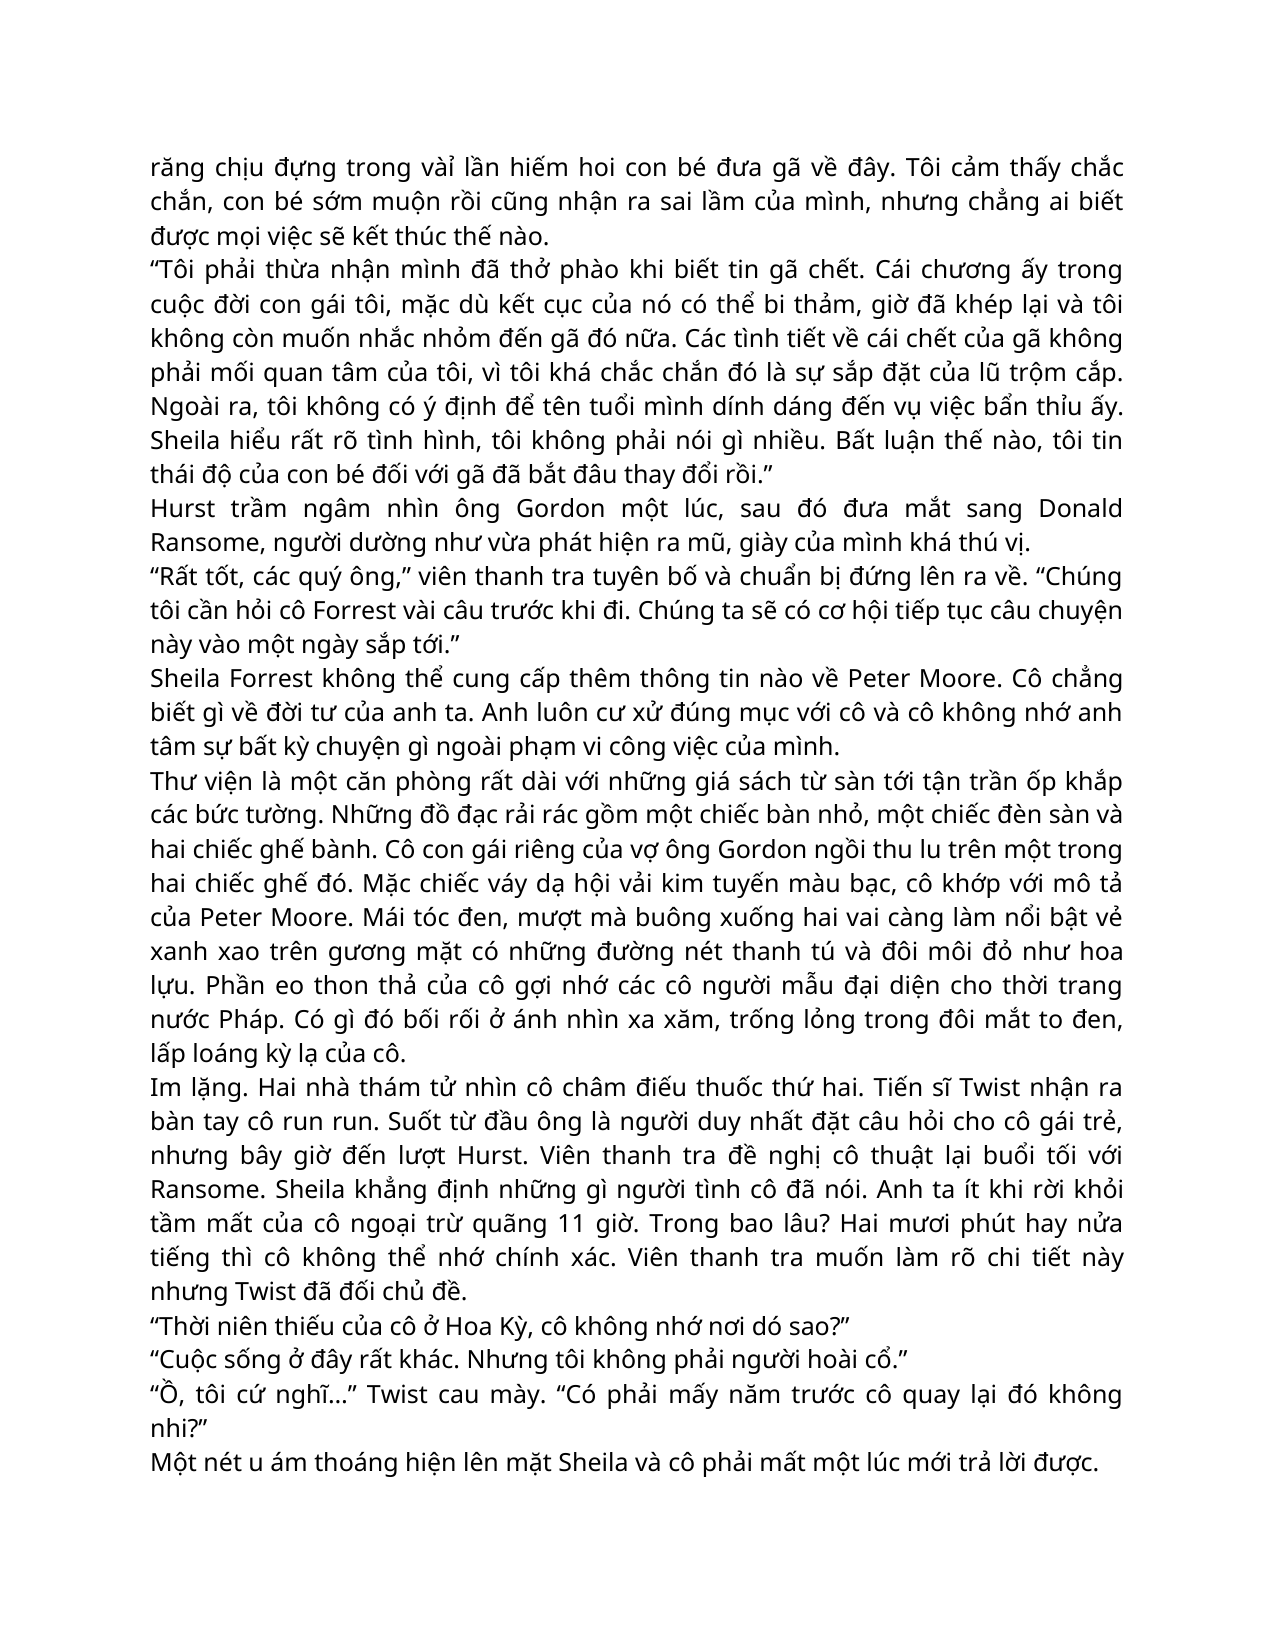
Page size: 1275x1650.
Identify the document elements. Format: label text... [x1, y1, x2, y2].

text “Thời niên thiếu của cô ở Hoa Kỳ, cô không nhớ nơi dó sao?” [150, 1308, 1125, 1342]
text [150, 150, 1125, 252]
text “Tôi phải thừa nhận mình đã thở phào khi biết tin gã chết. Cái chương ấy trong cuộc đời con gái tôi, mặc dù kết cục của nó có thể bi thảm, giờ đã khép lại và tôi không còn muốn nhắc nhỏm đến gã đó nữa. Các tình tiết về cái chết của gã không phải mối quan tâm của tôi, vì tôi khá chắc chắn đó là sự sắp đặt của lũ trộm cắp. Ngoài ra, tôi không có ý định để tên tuổi mình dính dáng đến vụ việc bẩn thỉu ấy. Sheila hiểu rất rõ tình hình, tôi không phải nói gì nhiều. Bất luận thế nào, tôi tin thái độ của con bé đối với gã đã bắt đâu thay đổi rồi.” [150, 252, 1125, 491]
text Một nét u ám thoáng hiện lên mặt Sheila và cô phải mất một lúc mới trả lời được. [150, 1444, 1125, 1478]
text “Ồ, tôi cứ nghĩ…” Twist cau mày. “Có phải mấy năm trước cô quay lại đó không nhi?” [150, 1376, 1125, 1444]
text “Rất tốt, các quý ông,” viên thanh tra tuyên bố và chuẩn bị đứng lên ra về. “Chúng tôi cần hỏi cô Forrest vài câu trước khi đi. Chúng ta sẽ có cơ hội tiếp tục câu chuyện này vào một ngày sắp tới.” [150, 559, 1125, 661]
text Sheila Forrest không thể cung cấp thêm thông tin nào về Peter Moore. Cô chẳng biết gì về đời tư của anh ta. Anh luôn cư xử đúng mục với cô và cô không nhớ anh tâm sự bất kỳ chuyện gì ngoài phạm vi công việc của mình. [150, 661, 1125, 763]
text Thư viện là một căn phòng rất dài với những giá sách từ sàn tới tận trần ốp khắp các bức tường. Những đồ đạc rải rác gồm một chiếc bàn nhỏ, một chiếc đèn sàn và hai chiếc ghế bành. Cô con gái riêng của vợ ông Gordon ngồi thu lu trên một trong hai chiếc ghế đó. Mặc chiếc váy dạ hội vải kim tuyến màu bạc, cô khớp với mô tả của Peter Moore. Mái tóc đen, mượt mà buông xuống hai vai càng làm nổi bật vẻ xanh xao trên gương mặt có những đường nét thanh tú và đôi môi đỏ như hoa lựu. Phần eo thon thả của cô gợi nhớ các cô người mẫu đại diện cho thời trang nước Pháp. Có gì đó bối rối ở ánh nhìn xa xăm, trống lỏng trong đôi mắt to đen, lấp loáng kỳ lạ của cô. [150, 763, 1125, 1070]
text Im lặng. Hai nhà thám tử nhìn cô châm điếu thuốc thứ hai. Tiến sĩ Twist nhận ra bàn tay cô run run. Suốt từ đầu ông là người duy nhất đặt câu hỏi cho cô gái trẻ, nhưng bây giờ đến lượt Hurst. Viên thanh tra đề nghị cô thuật lại buổi tối với Ransome. Sheila khẳng định những gì người tình cô đã nói. Anh ta ít khi rời khỏi tầm mất của cô ngoại trừ quãng 11 giờ. Trong bao lâu? Hai mươi phút hay nửa tiếng thì cô không thể nhớ chính xác. Viên thanh tra muốn làm rõ chi tiết này nhưng Twist đã đối chủ đề. [150, 1070, 1125, 1308]
text “Cuộc sống ở đây rất khác. Nhưng tôi không phải người hoài cổ.” [150, 1342, 1125, 1376]
text Hurst trầm ngâm nhìn ông Gordon một lúc, sau đó đưa mắt sang Donald Ransome, người dường như vừa phát hiện ra mũ, giày của mình khá thú vị. [150, 491, 1125, 559]
